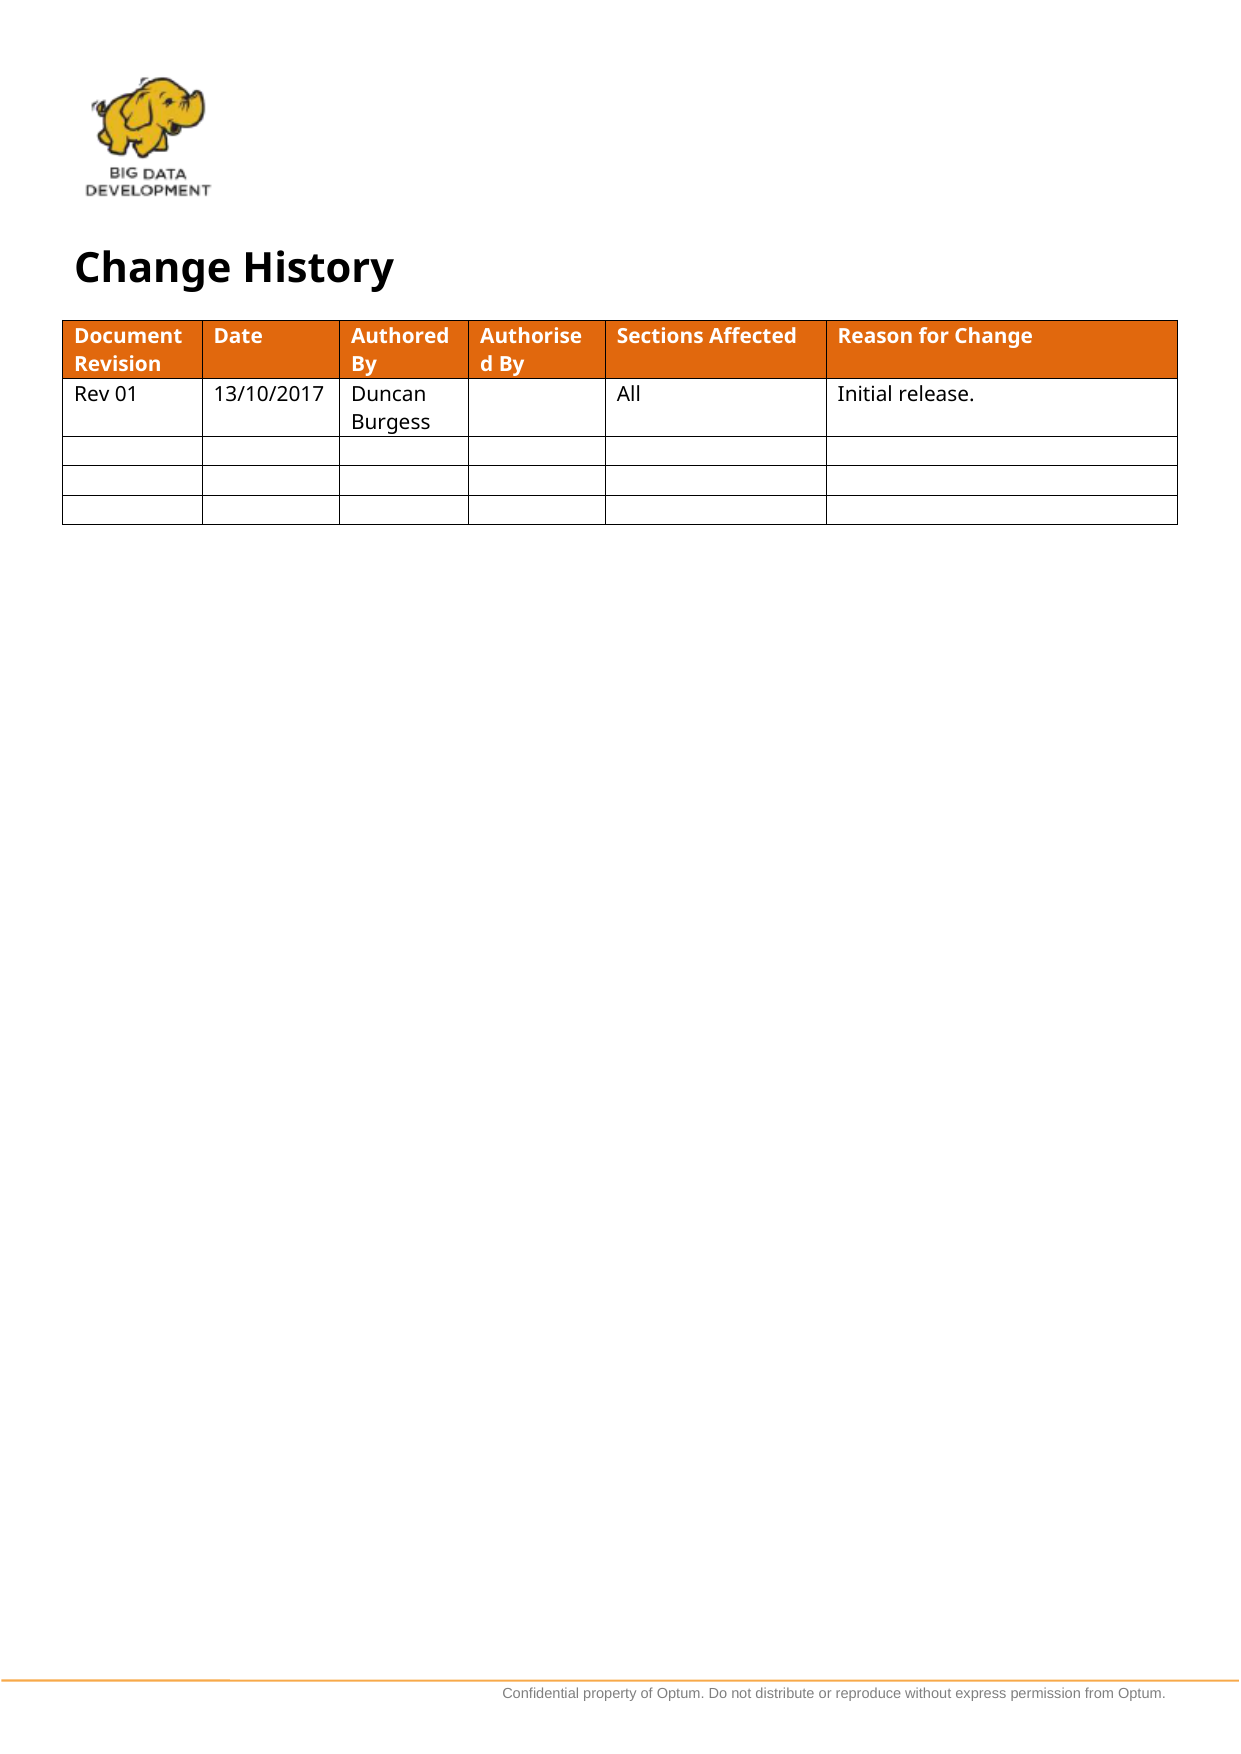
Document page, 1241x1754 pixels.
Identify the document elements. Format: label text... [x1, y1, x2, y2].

table_cell Duncan Burgess [340, 379, 468, 436]
table_cell [340, 496, 468, 524]
table_cell [606, 437, 826, 465]
subtitle Change History [74, 238, 1166, 295]
table_cell [606, 496, 826, 524]
table_cell All [606, 379, 826, 436]
table_cell [606, 466, 826, 494]
table_cell [469, 496, 605, 524]
table_cell [469, 466, 605, 494]
table_cell [340, 466, 468, 494]
table_cell [469, 379, 605, 436]
table_cell [469, 437, 605, 465]
table_cell [203, 466, 339, 494]
table_cell [63, 437, 202, 465]
table_cell [203, 496, 339, 524]
table_cell [827, 496, 1177, 524]
table_cell [340, 437, 468, 465]
table_cell Rev 01 [63, 379, 202, 436]
table_header Authorised By [469, 321, 605, 378]
picture [73, 73, 218, 201]
table_header Reason for Change [827, 321, 1177, 378]
table_header Document Revision [63, 321, 202, 378]
table_cell Initial release. [827, 379, 1177, 436]
table_cell [827, 466, 1177, 494]
table_cell [827, 437, 1177, 465]
table_header Date [203, 321, 339, 378]
table_cell [203, 437, 339, 465]
table_header Sections Affected [606, 321, 826, 378]
table_cell 13/10/2017 [203, 379, 339, 436]
table_cell [63, 496, 202, 524]
table_cell [63, 466, 202, 494]
table_header Authored By [340, 321, 468, 378]
